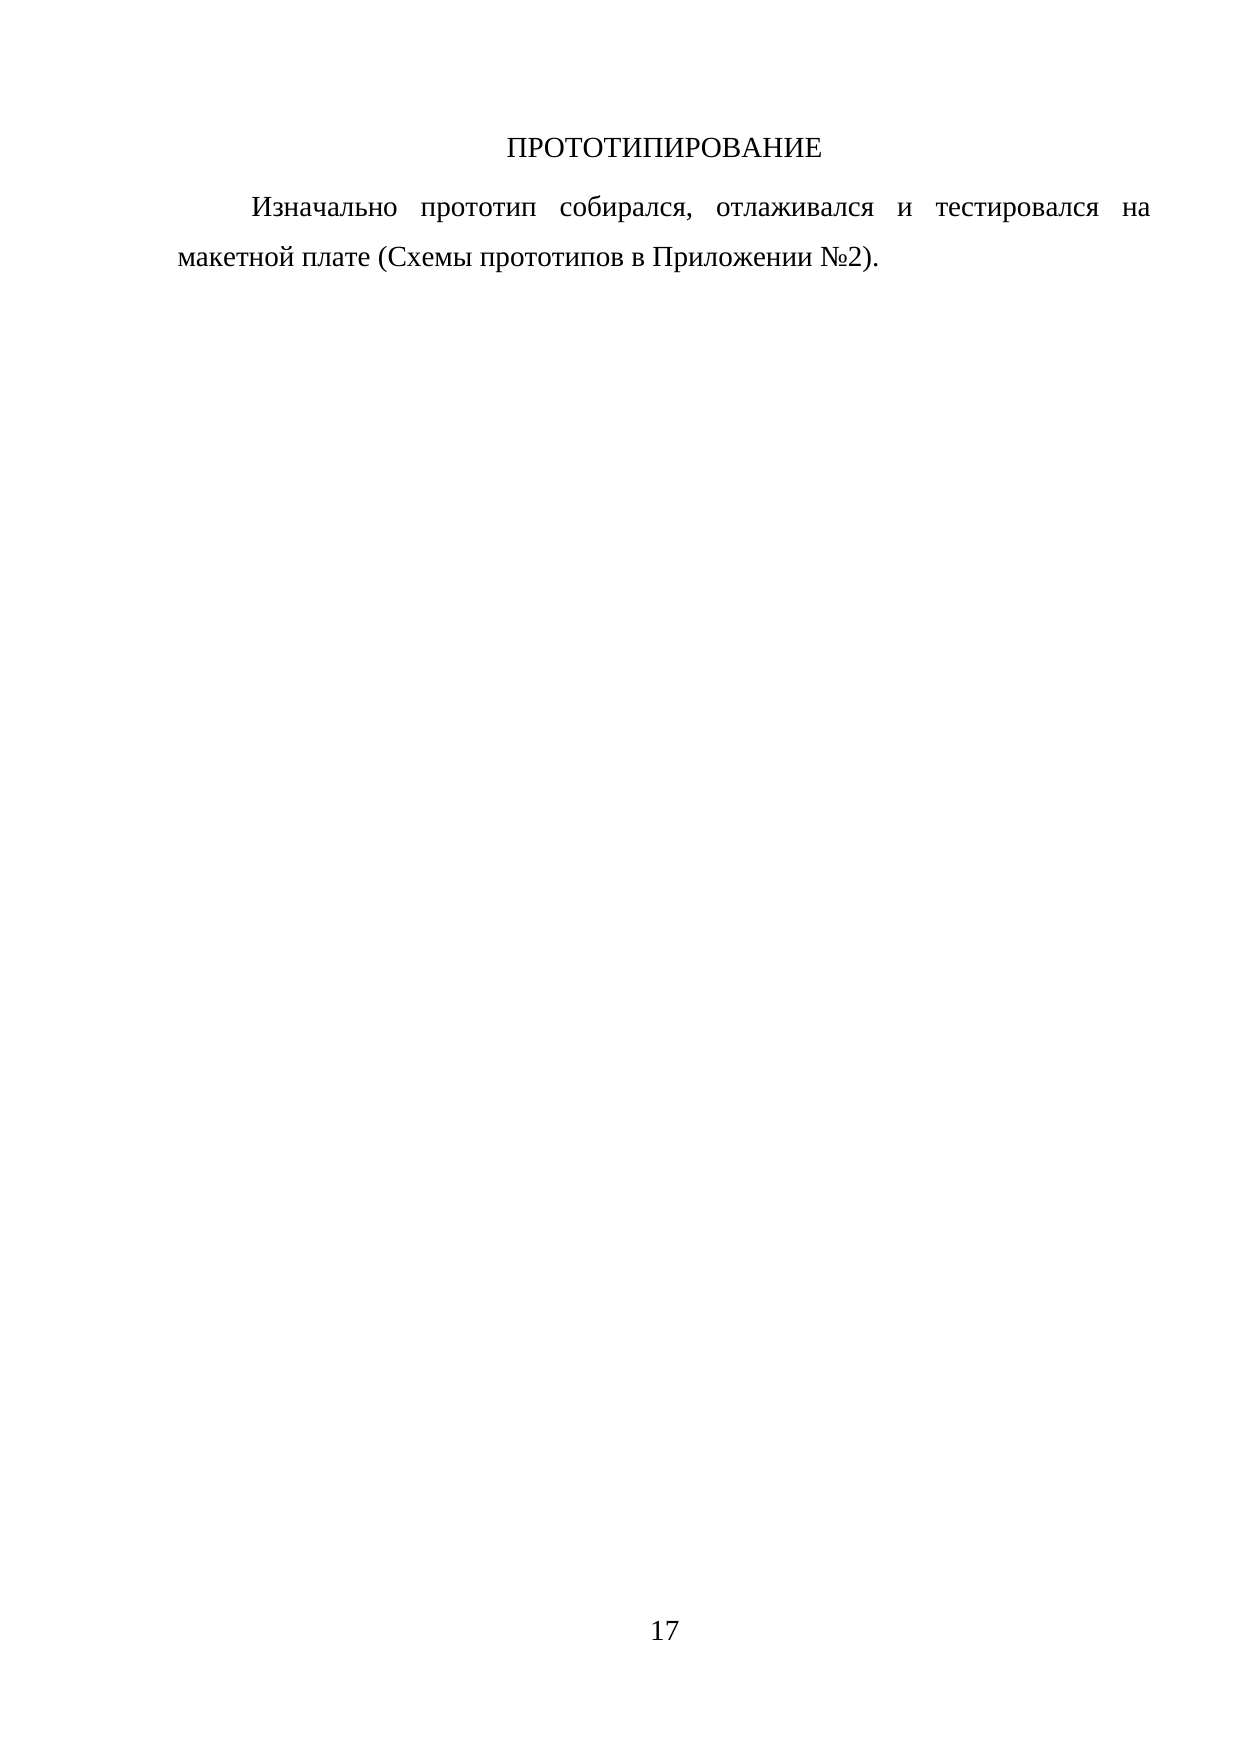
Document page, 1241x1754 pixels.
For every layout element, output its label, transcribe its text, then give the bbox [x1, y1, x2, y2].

text Изначально прототип собирался, отлаживался и тестировался на макетной плате (Схемы прототипов в Приложении №2). [177, 189, 1152, 273]
text Прототипирование [177, 131, 1152, 164]
